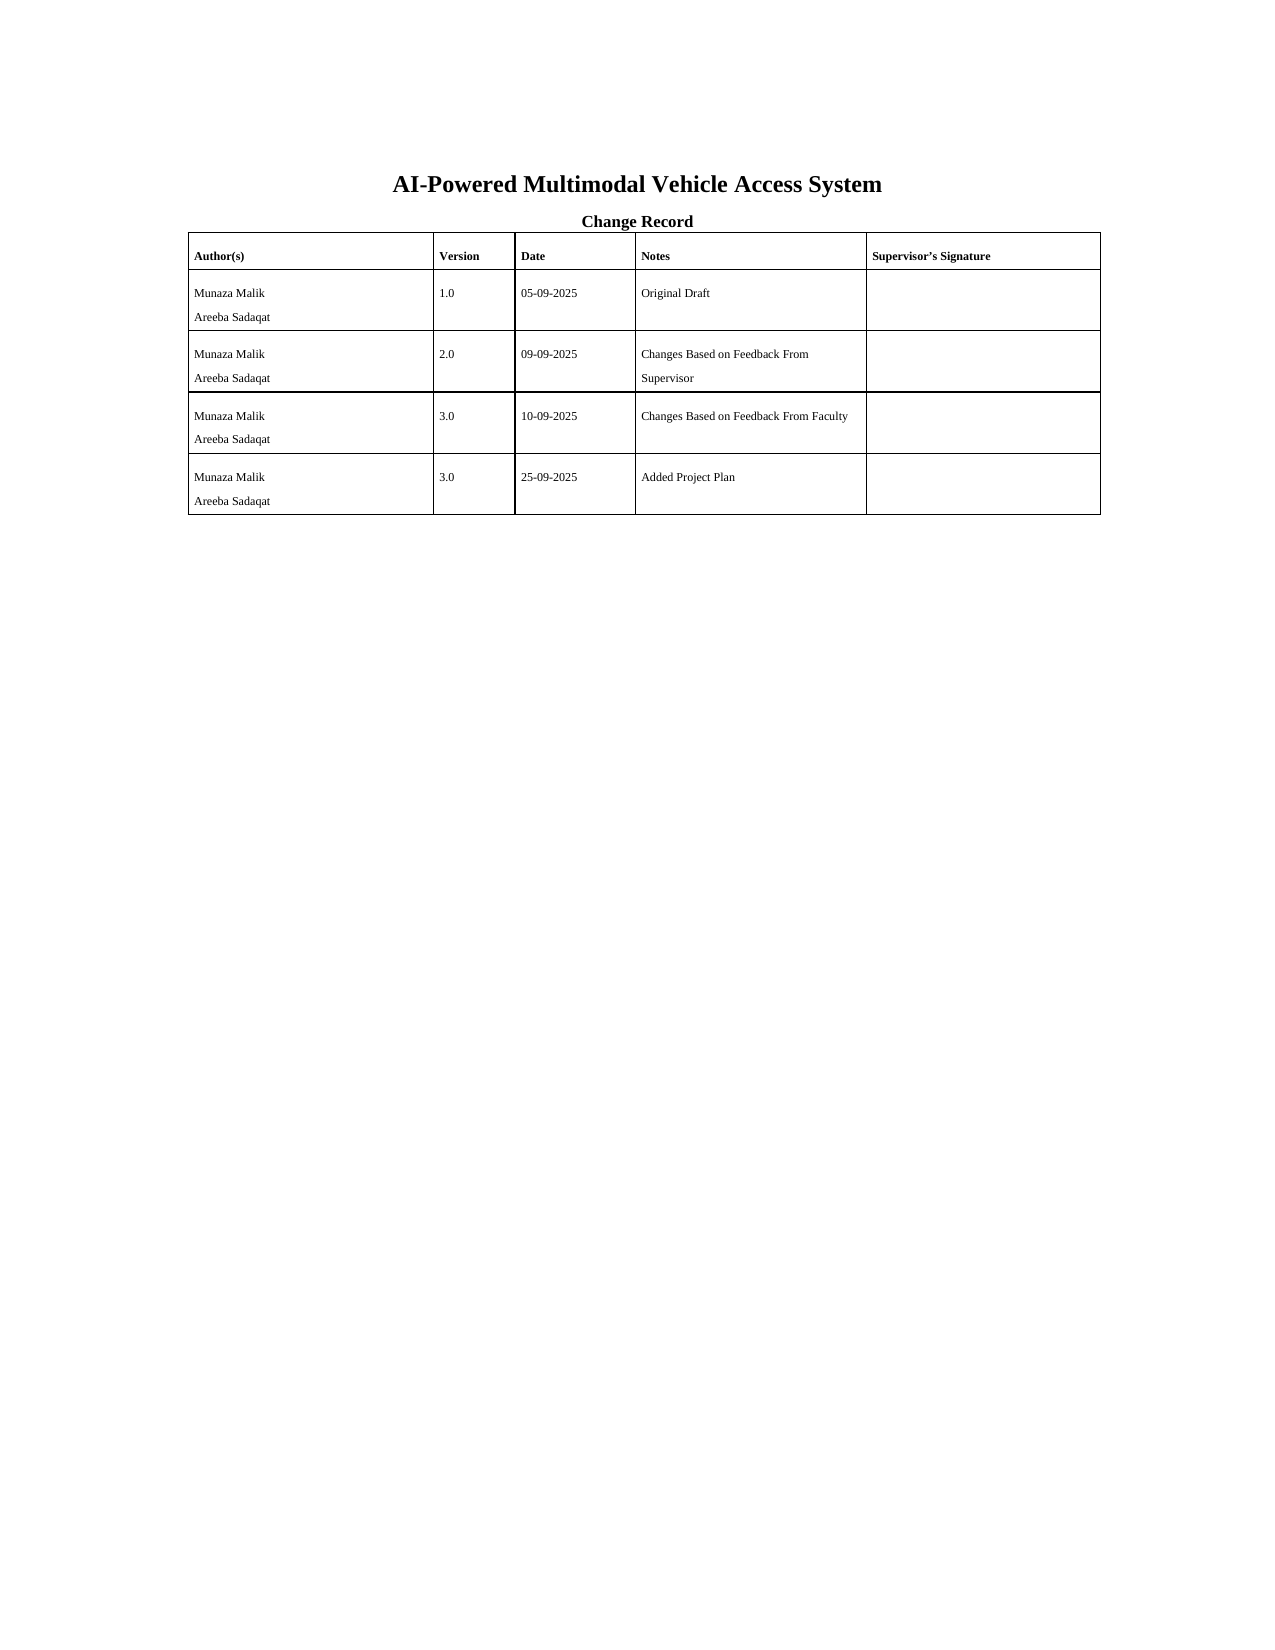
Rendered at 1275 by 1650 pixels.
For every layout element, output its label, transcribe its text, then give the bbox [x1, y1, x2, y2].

table_header Notes [636, 233, 866, 269]
table_cell Munaza Malik Areeba Sadaqat [189, 331, 433, 391]
table_cell 3.0 [434, 393, 514, 453]
table_header Supervisor’s Signature [867, 233, 1100, 269]
table_cell [867, 454, 1100, 514]
table_cell 09-09-2025 [516, 331, 635, 391]
table_cell Munaza Malik Areeba Sadaqat [189, 393, 433, 453]
table_cell 2.0 [434, 331, 514, 391]
table_cell [867, 393, 1100, 453]
table_cell 3.0 [434, 454, 514, 514]
text Change Record [187, 198, 1087, 232]
table_cell Munaza Malik Areeba Sadaqat [189, 270, 433, 330]
table_cell Changes Based on Feedback From Supervisor [636, 331, 866, 391]
table_cell 25-09-2025 [516, 454, 635, 514]
table_cell [867, 331, 1100, 391]
table_cell Munaza Malik Areeba Sadaqat [189, 454, 433, 514]
table_cell Original Draft [636, 270, 866, 330]
table_header Version [434, 233, 514, 269]
table_cell Changes Based on Feedback From Faculty [636, 393, 866, 453]
table_header Author(s) [189, 233, 433, 269]
table_cell Added Project Plan [636, 454, 866, 514]
table_cell 10-09-2025 [516, 393, 635, 453]
table_header Date [516, 233, 635, 269]
table_cell [867, 270, 1100, 330]
table_cell 05-09-2025 [516, 270, 635, 330]
table_cell 1.0 [434, 270, 514, 330]
text (Lecturer)AI-Powered Multimodal Vehicle Access System [187, 150, 1087, 198]
